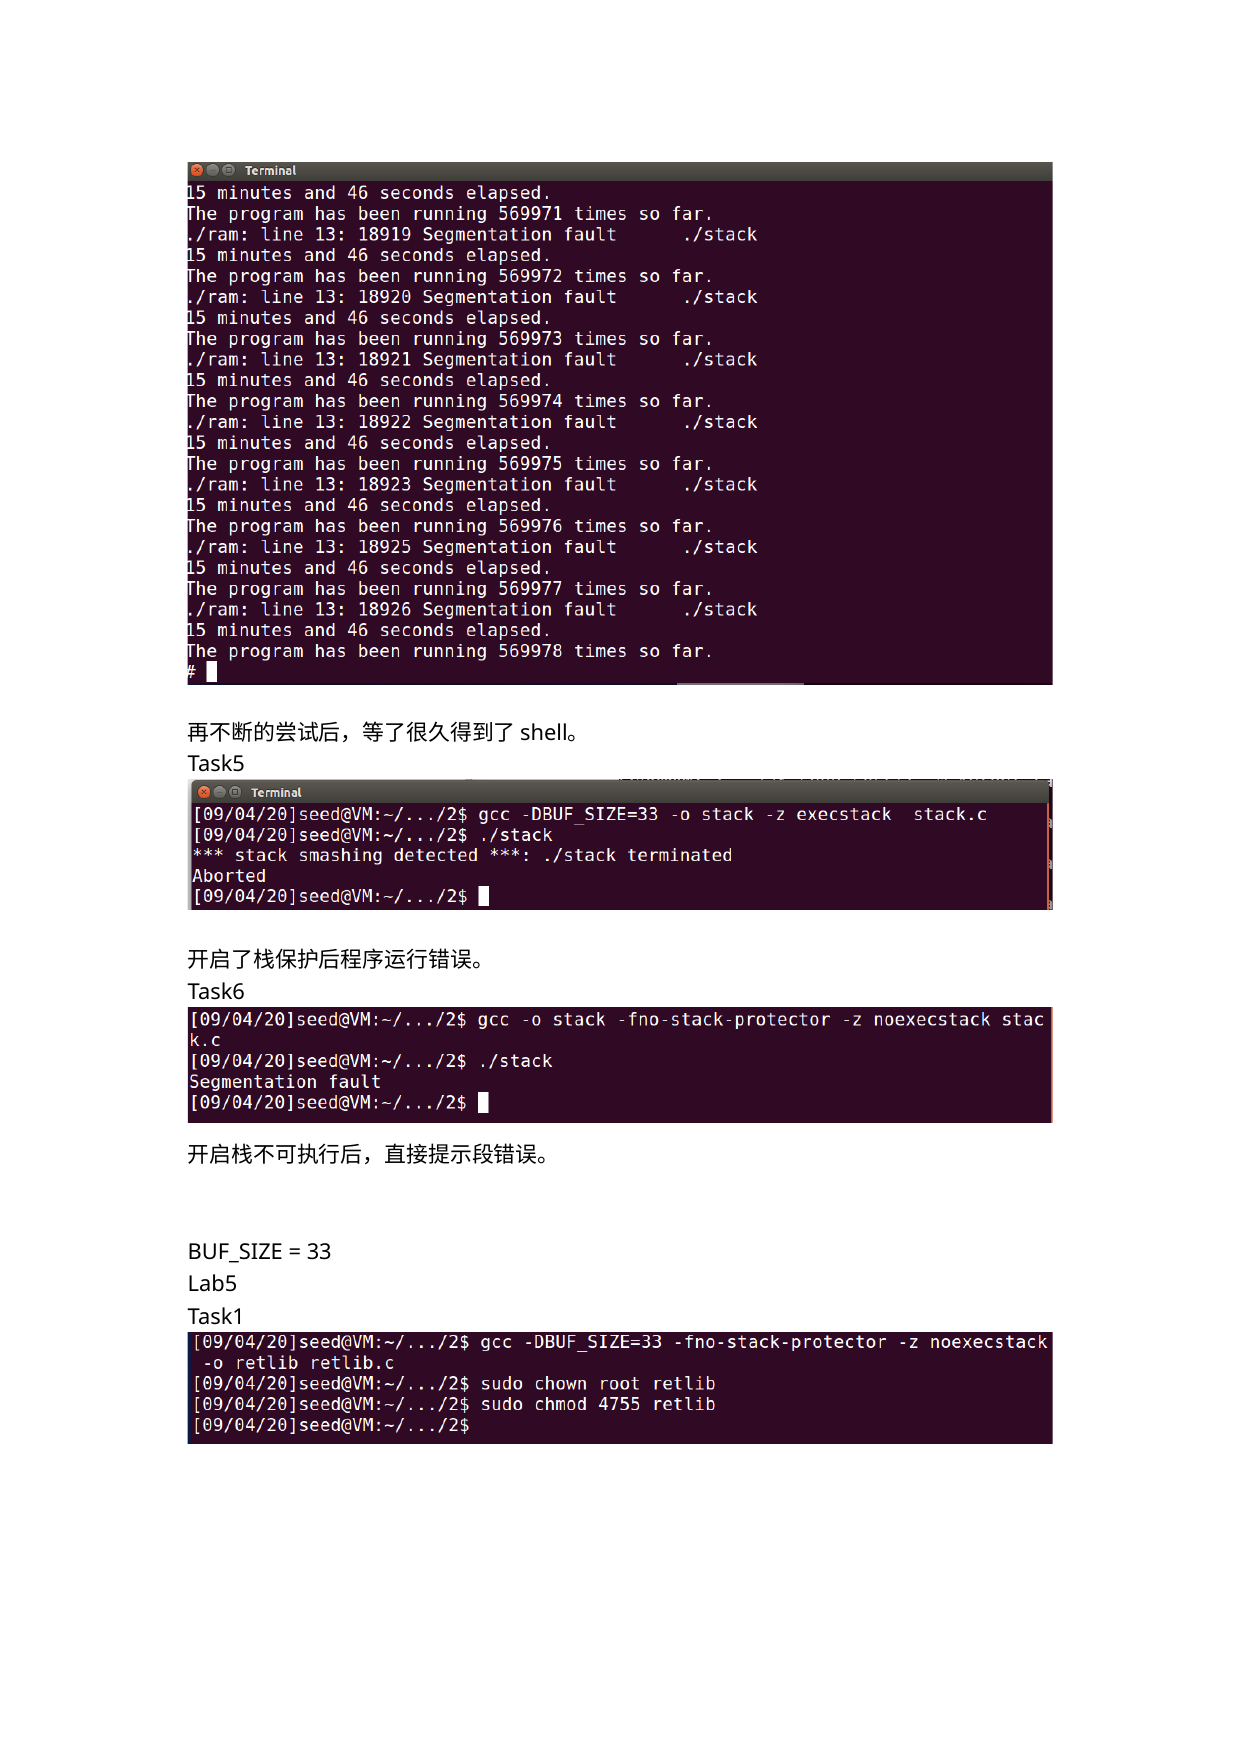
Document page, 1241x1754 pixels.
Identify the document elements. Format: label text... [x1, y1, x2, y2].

text Task5 [187, 747, 1053, 779]
text Task6 [187, 974, 1053, 1007]
picture [187, 1007, 1053, 1123]
picture [187, 1332, 1053, 1444]
text 开启了栈保护后程序运行错误。 [187, 942, 1053, 974]
text 再不断的尝试后，等了很久得到了shell。 [187, 714, 1053, 747]
picture [187, 779, 1053, 910]
text Task1 [187, 1299, 1053, 1332]
picture [187, 162, 1053, 685]
text BUF_SIZE = 33 [187, 1234, 1053, 1267]
text 开启栈不可执行后，直接提示段错误。 [187, 1137, 1053, 1169]
text Lab5 [187, 1267, 1053, 1299]
